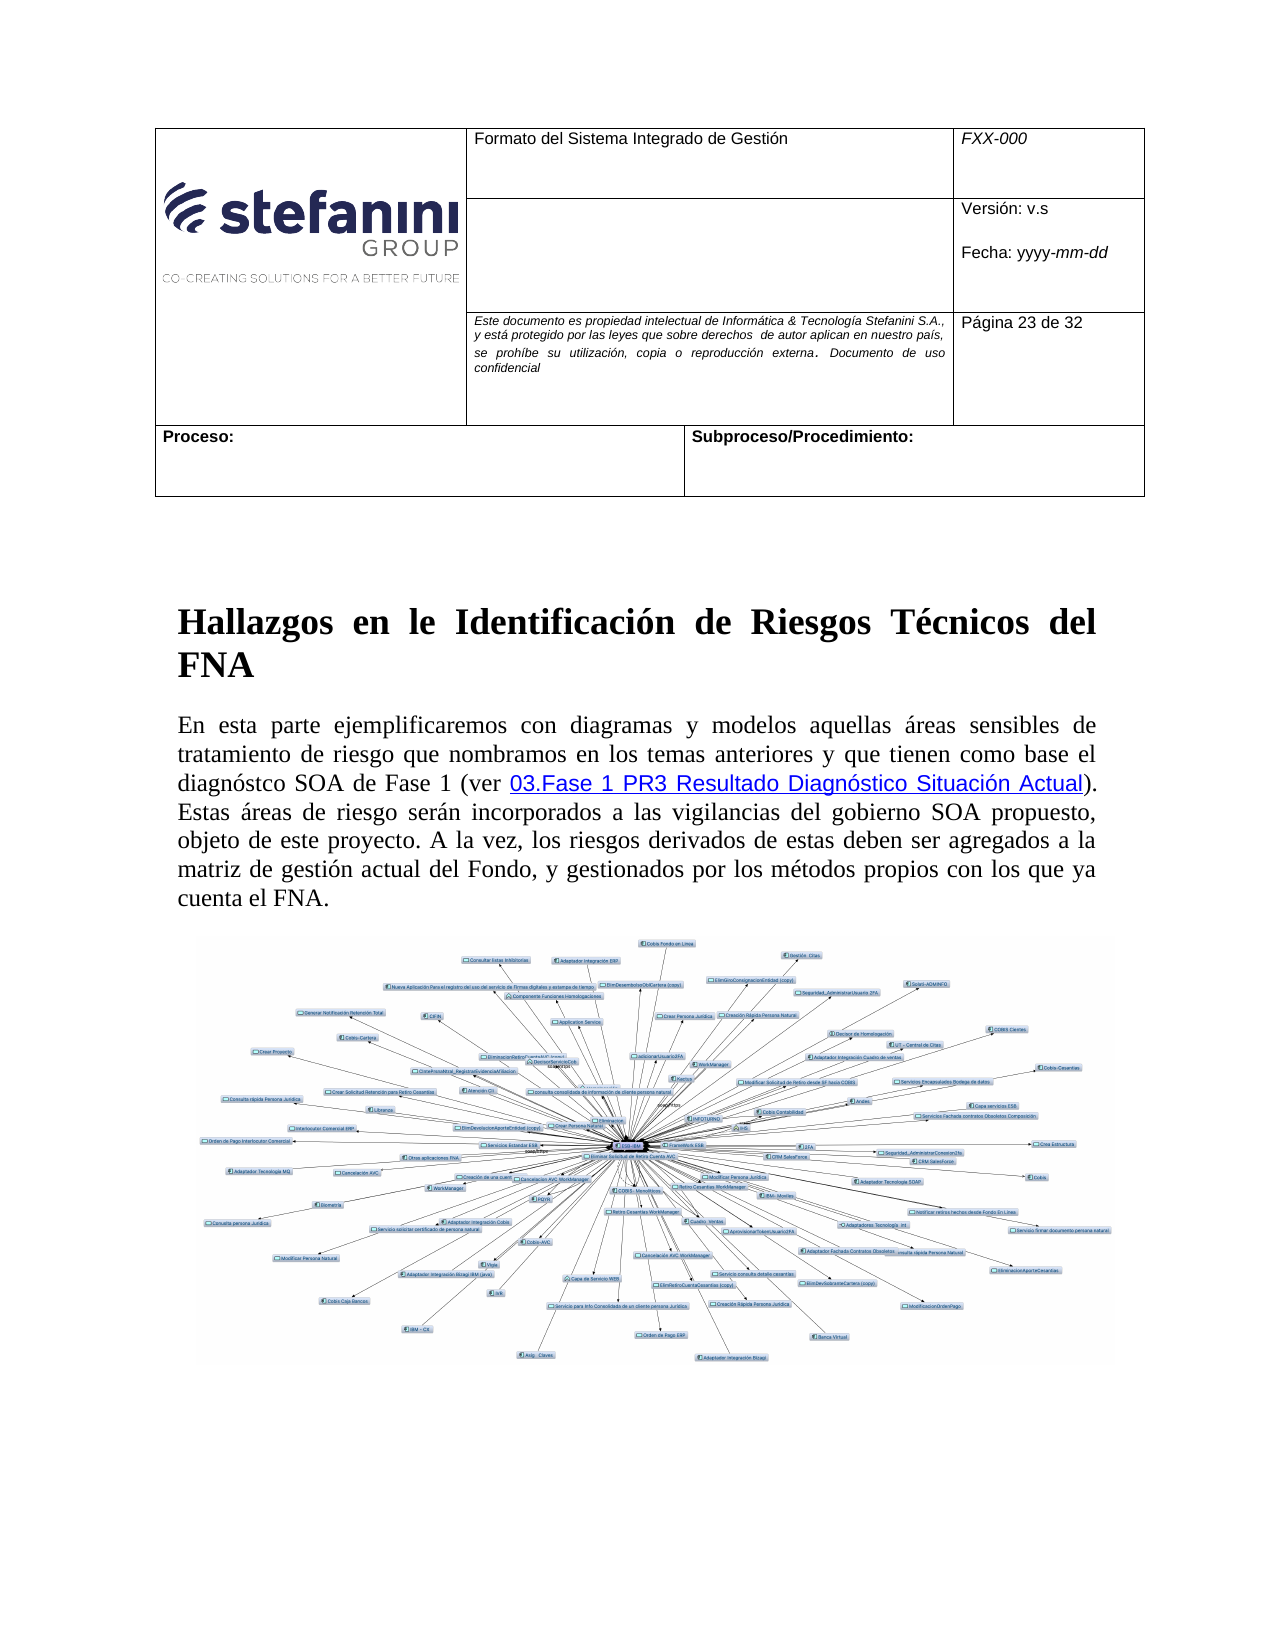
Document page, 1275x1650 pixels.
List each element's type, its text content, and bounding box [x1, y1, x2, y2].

subtitle Hallazgos en le Identificación de Riesgos Técnicos del FNA [177, 599, 1098, 686]
picture [162, 182, 460, 286]
text En esta parte ejemplificaremos con diagramas y modelos aquellas áreas sensibles de tratamiento de riesgo que nombramos en los temas anteriores y que tienen como base el diagnóstco SOA de Fase 1 (ver 03.Fase 1 PR3 Resultado Diagnóstico Situación Actual). Estas áreas de riesgo serán incorporados a las vigilancias del gobierno SOA propuesto, objeto de este proyecto. A la vez, los riesgos derivados de estas deben ser agregados a la matriz de gestión actual del Fondo, y gestionados por los métodos propios con los que ya cuenta el FNA. [177, 711, 1098, 912]
picture [196, 936, 1115, 1365]
